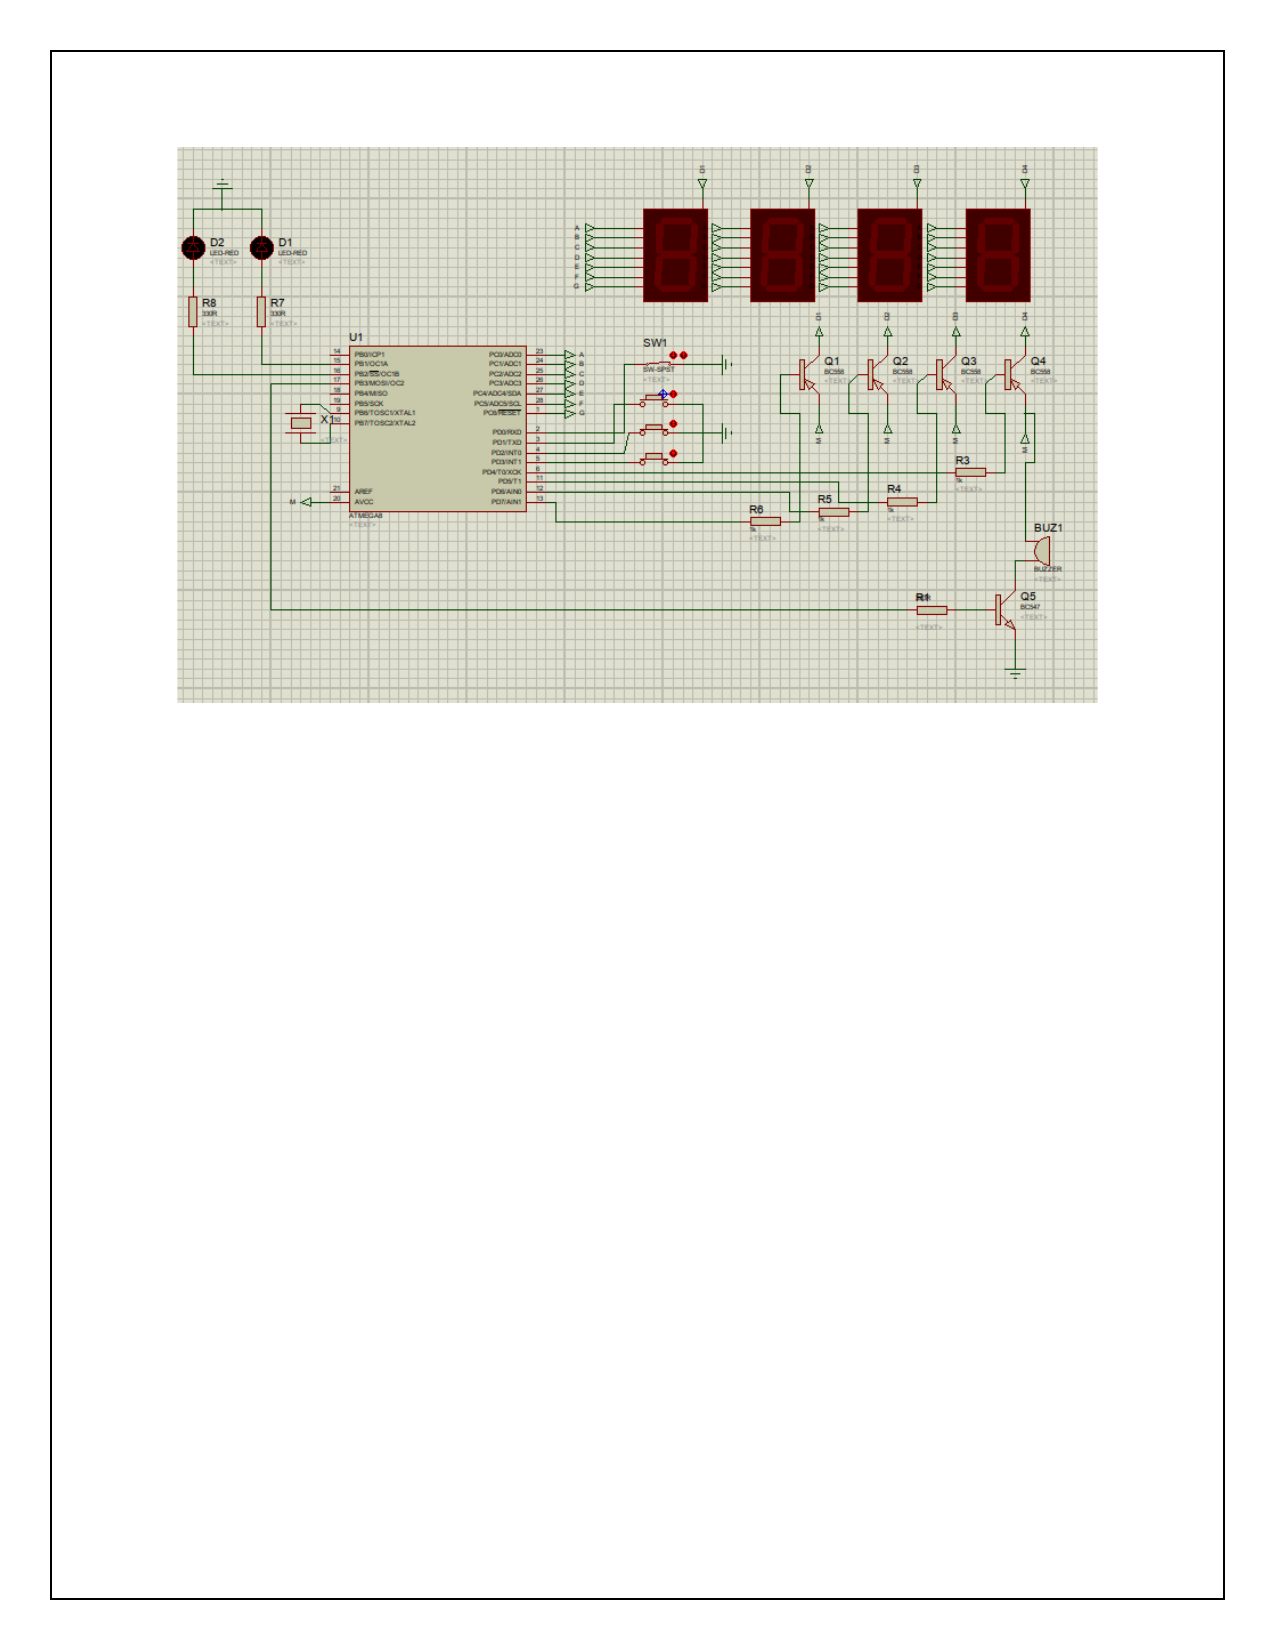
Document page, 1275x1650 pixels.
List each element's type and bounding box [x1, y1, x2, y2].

picture [177, 147, 1098, 703]
